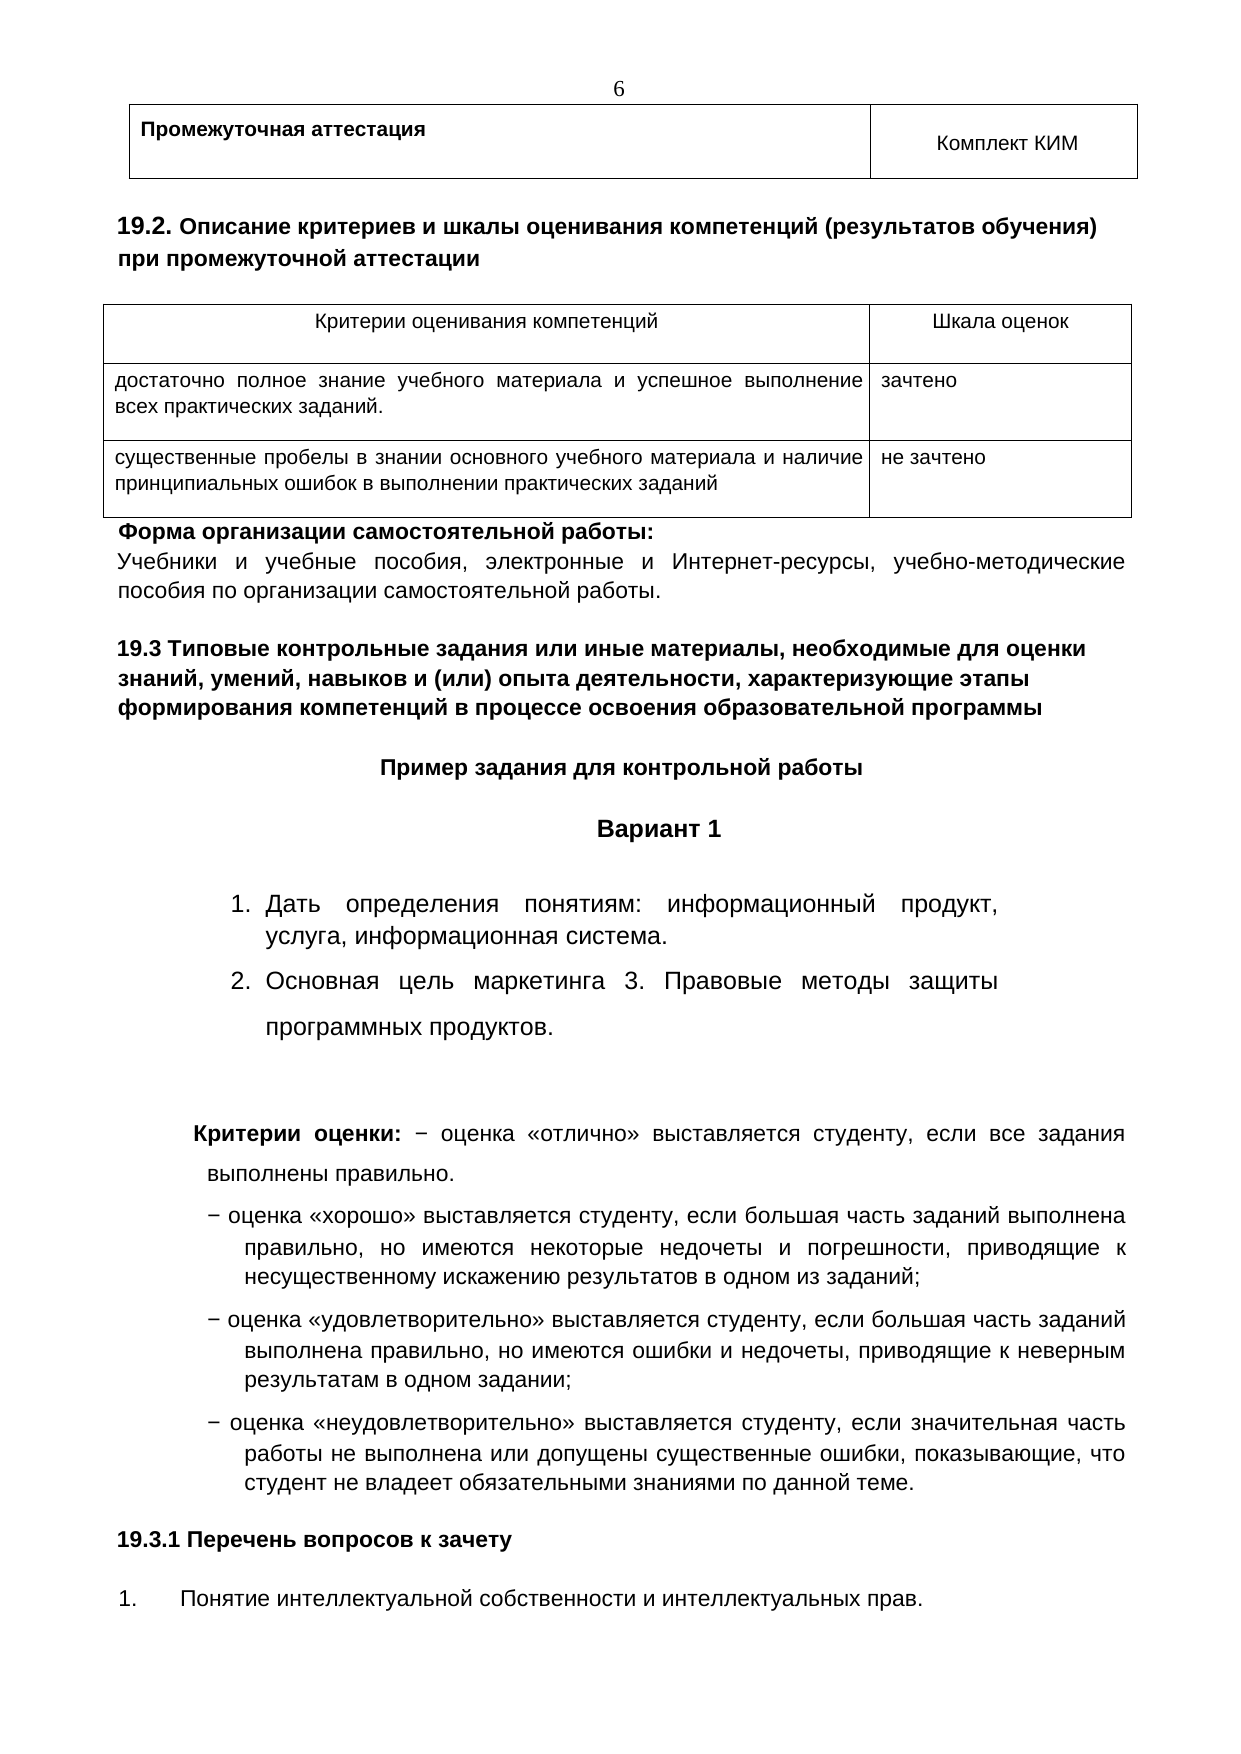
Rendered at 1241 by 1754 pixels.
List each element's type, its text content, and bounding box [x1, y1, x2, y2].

table_cell достаточно полное знание учебного материала и успешное выполнение всех практических заданий. [104, 364, 869, 440]
subtitle 19.3.1 Перечень вопросов к зачету [117, 1526, 1106, 1553]
text Критерии оценки: − оценка «отлично» выставляется студенту, если все задания выполнены правильно. [193, 1120, 1126, 1186]
table_cell существенные пробелы в знании основного учебного материала и наличие принципиальных ошибок в выполнении практических заданий [104, 441, 869, 517]
text Учебники и учебные пособия, электронные и Интернет-ресурсы, учебно-методические пособия по организации самостоятельной работы. [117, 548, 1126, 603]
subtitle 19.2. Описание критериев и шкалы оценивания компетенций (результатов обучения) при промежуточной аттестации [117, 211, 1106, 271]
table_cell Промежуточная аттестация [130, 105, 606, 178]
subtitle Вариант 1 [186, 814, 1132, 843]
table_cell зачтено [870, 364, 1131, 440]
list Основная цель маркетинга 3. Правовые методы защиты программных продуктов. [230, 966, 999, 1040]
table_header Критерии оценивания компетенций [104, 305, 869, 363]
text − оценка «удовлетворительно» выставляется студенту, если большая часть заданий выполнена правильно, но имеются ошибки и недочеты, приводящие к неверным результатам в одном задании; [207, 1306, 1126, 1392]
text − оценка «хорошо» выставляется студенту, если большая часть заданий выполнена правильно, но имеются некоторые недочеты и погрешности, приводящие к несущественному искажению результатов в одном из заданий; [207, 1202, 1126, 1289]
text 19.3 Типовые контрольные задания или иные материалы, необходимые для оценки знаний, умений, навыков и (или) опыта деятельности, характеризующие этапы формирования компетенций в процессе освоения образовательной программы [117, 635, 1106, 720]
table_cell Комплект КИМ [871, 105, 1137, 178]
text Пример задания для контрольной работы [118, 754, 1125, 780]
text Форма организации самостоятельной работы: [118, 518, 1106, 544]
table_header Шкала оценок [870, 305, 1131, 363]
text − оценка «неудовлетворительно» выставляется студенту, если значительная часть работы не выполнена или допущены существенные ошибки, показывающие, что студент не владеет обязательными знаниями по данной теме. [207, 1408, 1126, 1495]
table_cell не зачтено [870, 441, 1131, 517]
list Понятие интеллектуальной собственности и интеллектуальных прав. [118, 1584, 1126, 1611]
table_cell [606, 105, 870, 178]
list Дать определения понятиям: информационный продукт, услуга, информационная система. [230, 889, 999, 950]
